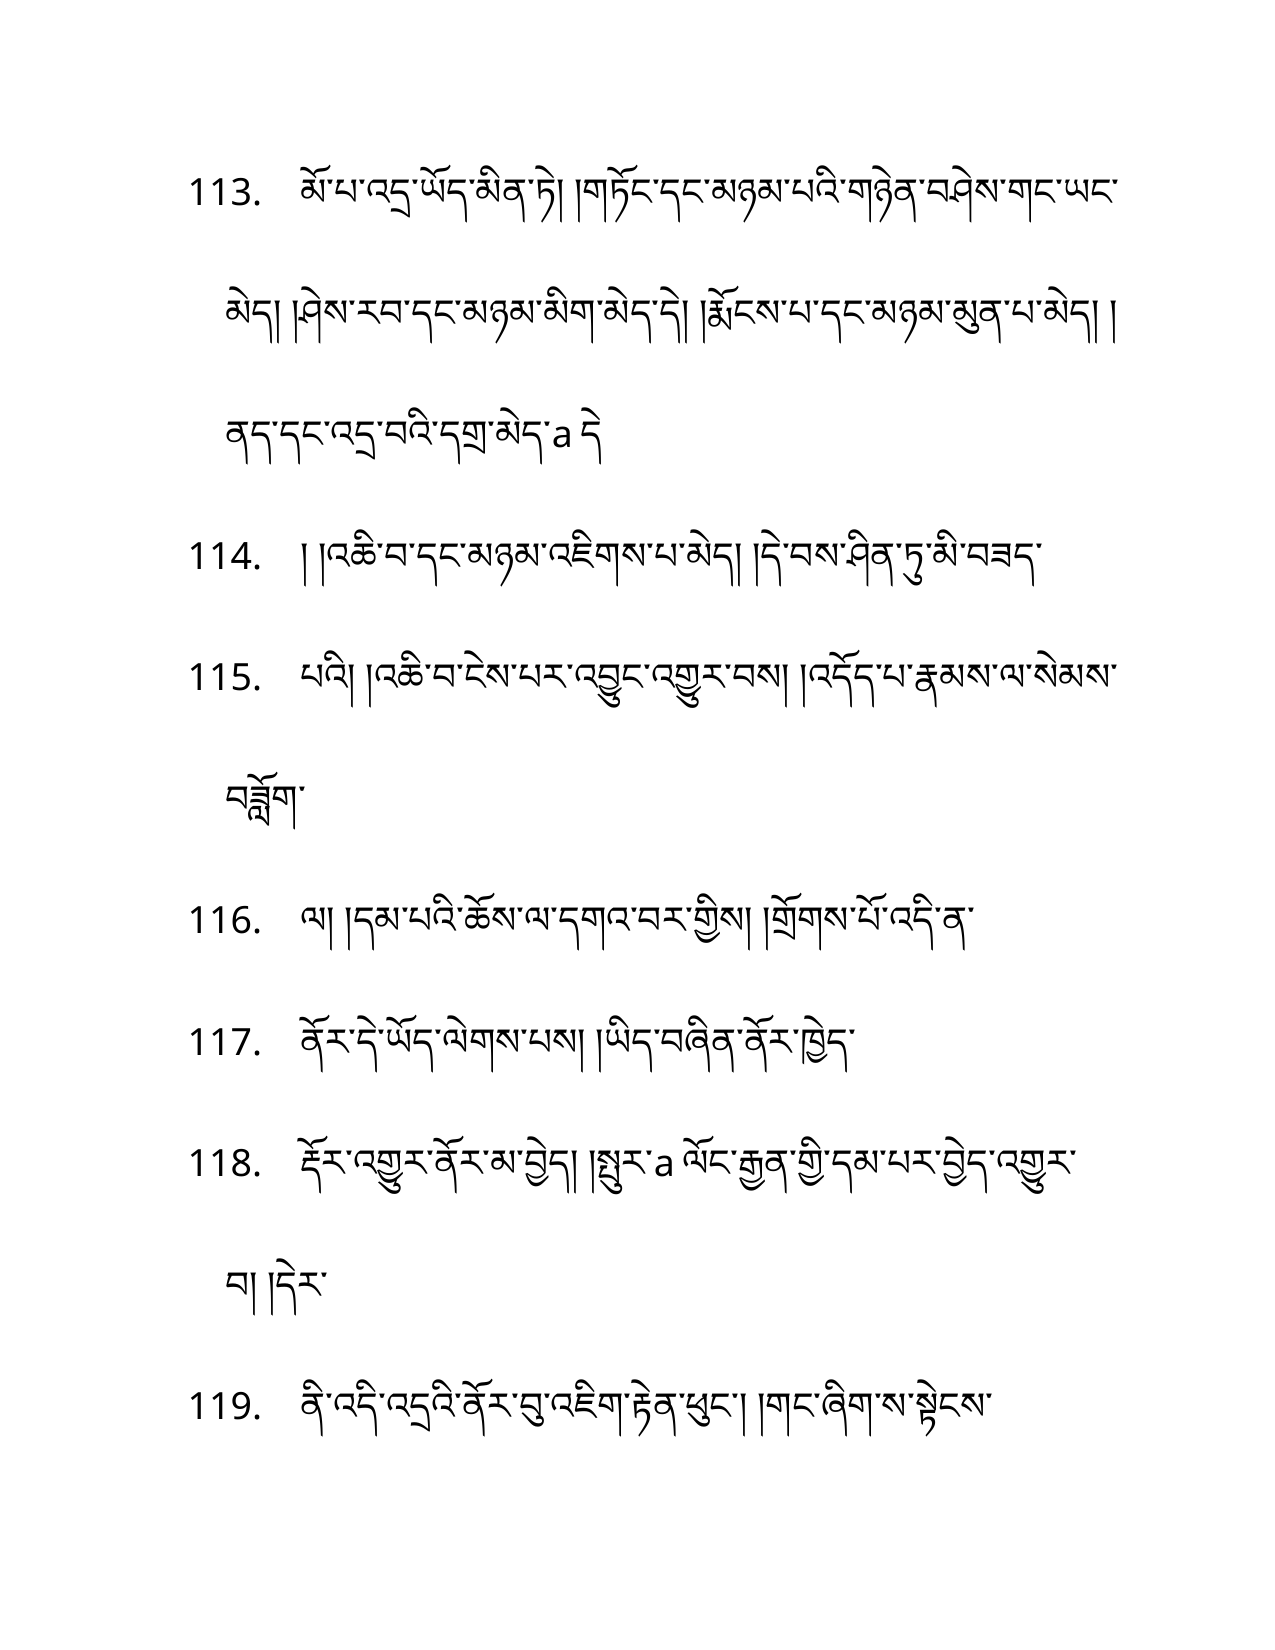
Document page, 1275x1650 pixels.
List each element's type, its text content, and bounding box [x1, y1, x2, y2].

list ནི་འདི་འདྲའི་ནོར་བུ་འཇིག་རྟེན་ཕུང༌། །གང་ཞིག་ས་སྟེངས་ [187, 1364, 1125, 1470]
list ལ། །དམ་པའི་ཆོས་ལ་དགའ་བར་གྱིས། །གྲོགས་པོ་འདི་ན་ [187, 879, 1125, 984]
list ། །འཆི་བ་དང་མཉམ་འཇིགས་པ་མེད། །དེ་བས་ཤིན་ཏུ་མི་བཟད་ [187, 514, 1125, 620]
list མོ་པ་འདྲ་ཡོད་མིན་ཏེ། །གཏོང་དང་མཉམ་པའི་གཉེན་བཤེས་གང་ཡང་མེད། །ཤེས་རབ་དང་མཉམ་མིག་མེད་དེ། །རྨོངས་པ་དང་མཉམ་མུན་པ་མེད། །ནད་དང་འདྲ་བའི་དགྲ་མེད་aདེ [187, 150, 1125, 498]
list པའི། །འཆི་བ་ངེས་པར་འབྱུང་འགྱུར་བས། །འདོད་པ་རྣམས་ལ་སེམས་བཟློག་ [187, 636, 1125, 863]
list རྡོར་འགྱུར་ནོར་མ་བྱེད། །སྤུར་aལོང་རྒྱན་གྱི་དམ་པར་བྱེད་འགྱུར་བ། །དེར་ [187, 1122, 1125, 1349]
list ནོར་དེ་ཡོད་ལེགས་པས། །ཡིད་བཞིན་ནོར་ཁྱེད་ [187, 1000, 1125, 1106]
